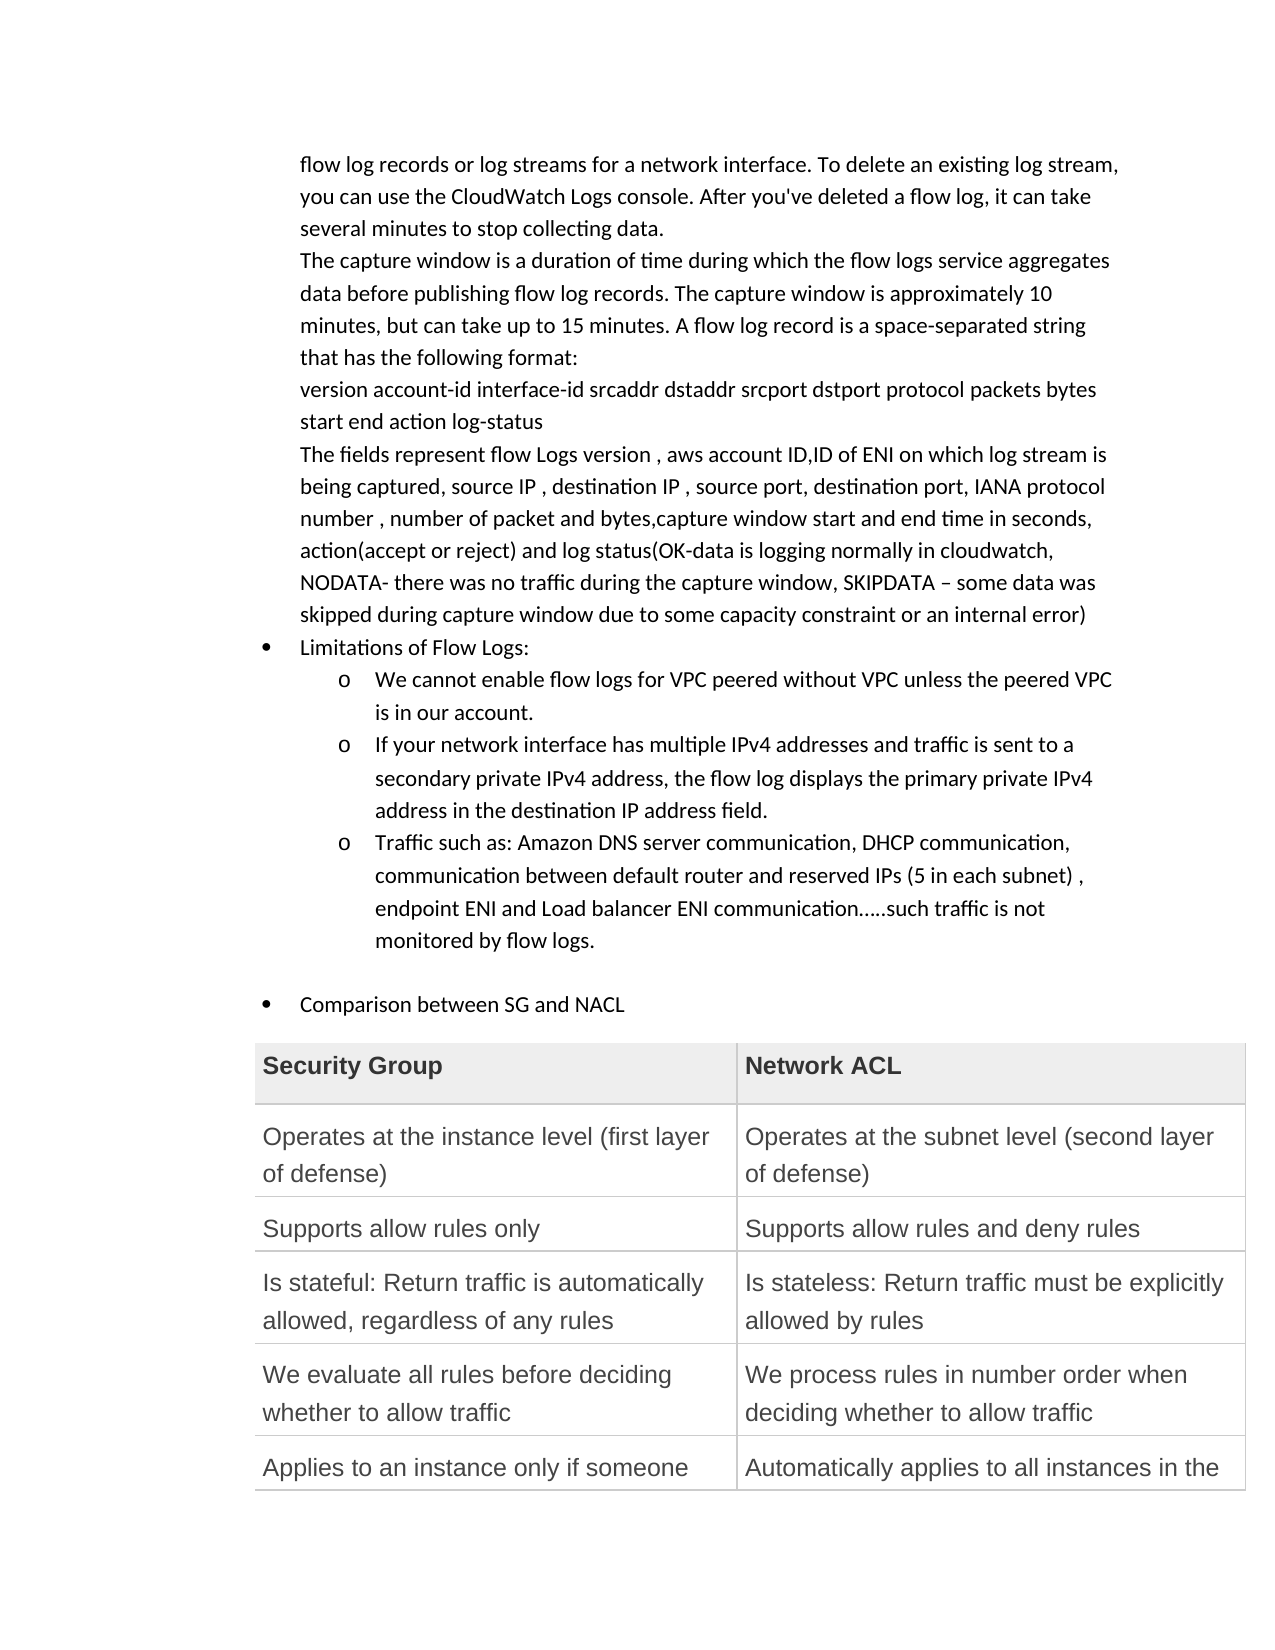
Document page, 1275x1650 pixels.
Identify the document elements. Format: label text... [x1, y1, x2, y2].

table_cell Operates at the subnet level (second layer of defense) [738, 1105, 1245, 1196]
table_cell Is stateless: Return traffic must be explicitly allowed by rules [738, 1252, 1245, 1342]
list Comparison between SG and NACL [262, 990, 1125, 1018]
table_cell Is stateful: Return traffic is automatically allowed, regardless of any rules [255, 1252, 736, 1342]
table_cell We evaluate all rules before deciding whether to allow traffic [255, 1344, 736, 1434]
list We cannot enable flow logs for VPC peered without VPC unless the peered VPC is in our account. [337, 665, 1125, 726]
list The capture window is a duration of time during which the flow logs service aggregates data before publishing flow log records. The capture window is approximately 10 minutes, but can take up to 15 minutes. A flow log record is a space-separated string that has the following format: [300, 247, 1125, 371]
list Traffic such as: Amazon DNS server communication, DHCP communication, communication between default router and reserved IPs (5 in each subnet) , endpoint ENI and Load balancer ENI communication…..such traffic is not monitored by flow logs. [337, 828, 1125, 954]
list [262, 150, 1125, 242]
table_cell Operates at the instance level (first layer of defense) [255, 1105, 736, 1196]
table_cell We process rules in number order when deciding whether to allow traffic [738, 1344, 1245, 1434]
table_header Network ACL [738, 1043, 1245, 1103]
table_cell Supports allow rules only [255, 1197, 736, 1250]
table_cell Supports allow rules and deny rules [738, 1197, 1245, 1250]
table_header Security Group [255, 1043, 736, 1103]
list The fields represent flow Logs version , aws account ID,ID of ENI on which log stream is being captured, source IP , destination IP , source port, destination port, IANA protocol number , number of packet and bytes,capture window start and end time in seconds, action(accept or reject) and log status(OK-data is logging normally in cloudwatch, NODATA- there was no traffic during the capture window, SKIPDATA – some data was skipped during capture window due to some capacity constraint or an internal error) [300, 440, 1125, 629]
list If your network interface has multiple IPv4 addresses and traffic is sent to a secondary private IPv4 address, the flow log displays the primary private IPv4 address in the destination IP address field. [337, 731, 1125, 824]
list version account-id interface-id srcaddr dstaddr srcport dstport protocol packets bytes start end action log-status [300, 375, 1125, 436]
list Limitations of Flow Logs: [262, 633, 1125, 661]
